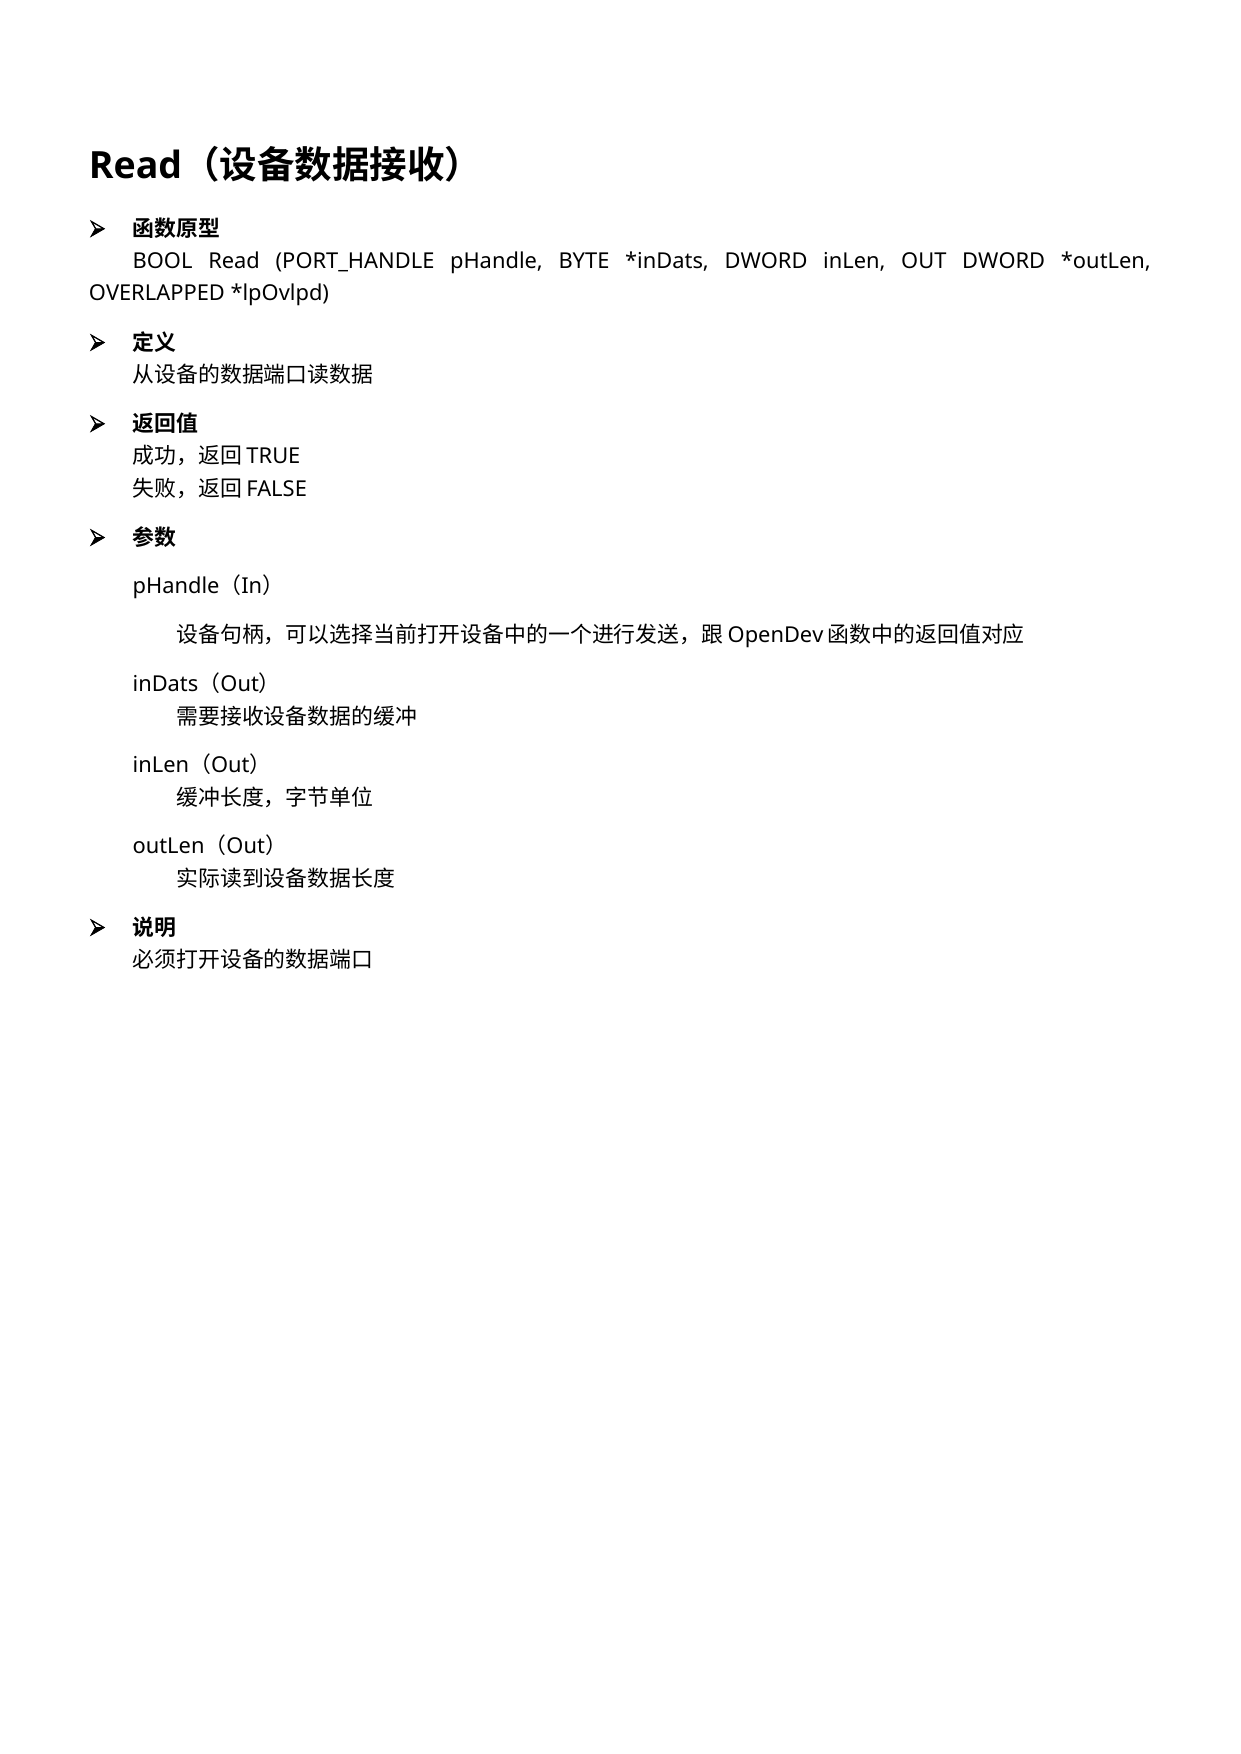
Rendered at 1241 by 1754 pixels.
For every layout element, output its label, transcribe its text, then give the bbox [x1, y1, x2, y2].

list 设备句柄，可以选择当前打开设备中的一个进行发送，跟OpenDev函数中的返回值对应 [132, 617, 1152, 649]
text inDats（Out） [132, 666, 1152, 698]
list 需要接收设备数据的缓冲 [176, 698, 1152, 731]
list 实际读到设备数据长度 [176, 861, 1152, 893]
text 必须打开设备的数据端口 [132, 942, 1152, 974]
list 函数原型 [89, 211, 1152, 243]
list pHandle（In） [132, 568, 1152, 601]
list 返回值 [89, 406, 1152, 438]
text inLen（Out） [132, 747, 1152, 779]
subtitle Read（设备数据接收） [89, 129, 1152, 194]
text 成功，返回TRUE [132, 438, 1152, 471]
text 从设备的数据端口读数据 [132, 357, 1152, 389]
list 说明 [89, 909, 1152, 942]
text outLen（Out） [132, 828, 1152, 861]
text 缓冲长度，字节单位 [176, 779, 1152, 812]
text 失败，返回FALSE [132, 471, 1152, 503]
list 参数 [89, 519, 1152, 552]
list 定义 [89, 324, 1152, 357]
text BOOL Read (PORT_HANDLE pHandle, BYTE *inDats, DWORD inLen, OUT DWORD *outLen, OVERLAPPED *lpOvlpd) [89, 243, 1152, 308]
